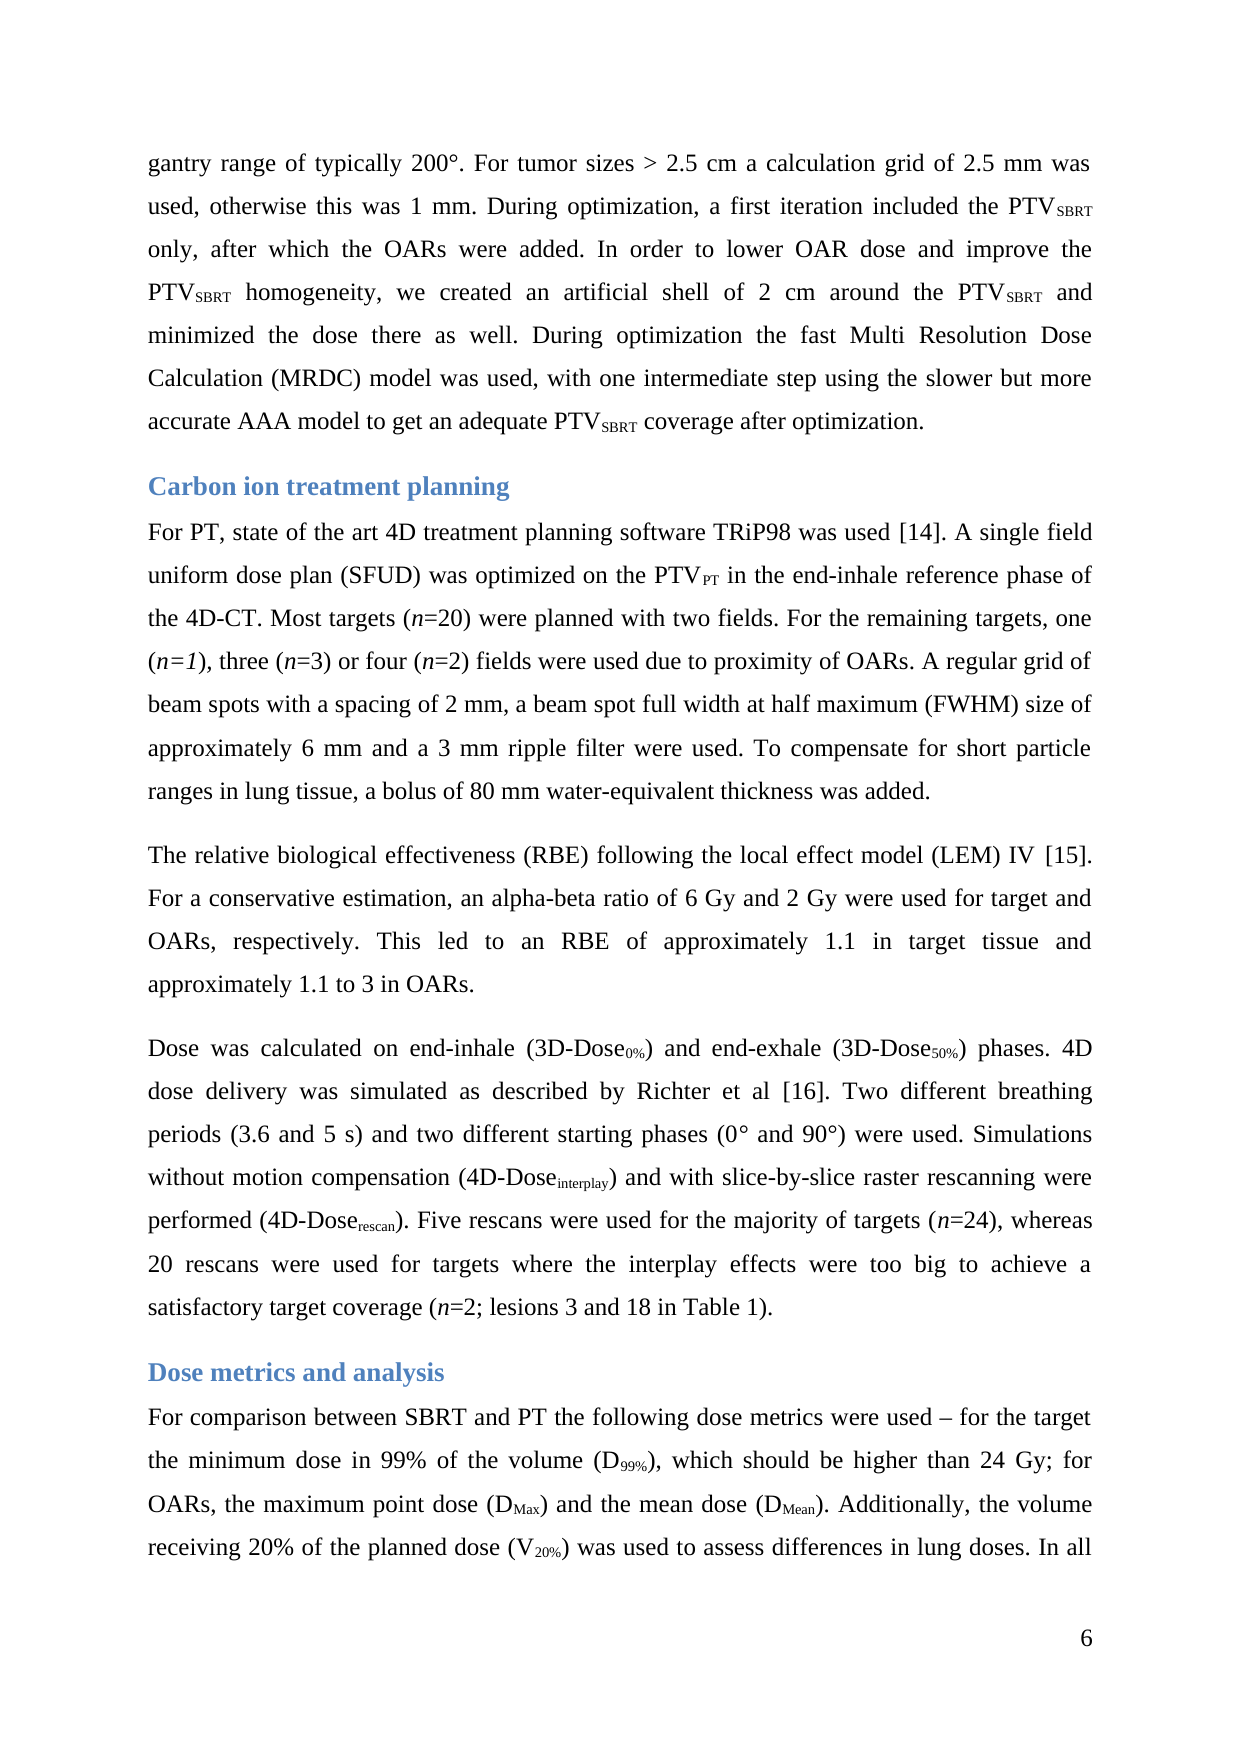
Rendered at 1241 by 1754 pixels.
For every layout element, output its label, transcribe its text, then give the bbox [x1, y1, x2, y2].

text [148, 1402, 1093, 1561]
subtitle Dose metrics and analysis [148, 1356, 1093, 1387]
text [148, 148, 1093, 435]
text For PT, state of the art 4D treatment planning software TRiP98 was used [14]. A single field uniform dose plan (SFUD) was optimized on the PTVPT in the end-inhale reference phase of the 4D-CT. Most targets (n=20) were planned with two fields. For the remaining targets, one (n=1), three (n=3) or four (n=2) fields were used due to proximity of OARs. A regular grid of beam spots with a spacing of 2 mm, a beam spot full width at half maximum (FWHM) size of approximately 6 mm and a 3 mm ripple filter were used. To compensate for short particle ranges in lung tissue, a bolus of 80 mm water-equivalent thickness was added. [148, 517, 1093, 804]
text The relative biological effectiveness (RBE) following the local effect model (LEM) IV [15]. For a conservative estimation, an alpha-beta ratio of 6 Gy and 2 Gy were used for target and OARs, respectively. This led to an RBE of approximately 1.1 in target tissue and approximately 1.1 to 3 in OARs. [148, 840, 1093, 998]
subtitle Carbon ion treatment planning [148, 470, 1093, 501]
text Dose was calculated on end-inhale (3D-Dose0%) and end-exhale (3D-Dose50%) phases. 4D dose delivery was simulated as described by Richter et al [16]. Two different breathing periods (3.6 and 5 s) and two different starting phases (0° and 90°) were used. Simulations without motion compensation (4D-Doseinterplay) and with slice-by-slice raster rescanning were performed (4D-Doserescan). Five rescans were used for the majority of targets (n=24), whereas 20 rescans were used for targets where the interplay effects were too big to achieve a satisfactory target coverage (n=2; lesions 3 and 18 in Table 1). [148, 1033, 1093, 1321]
